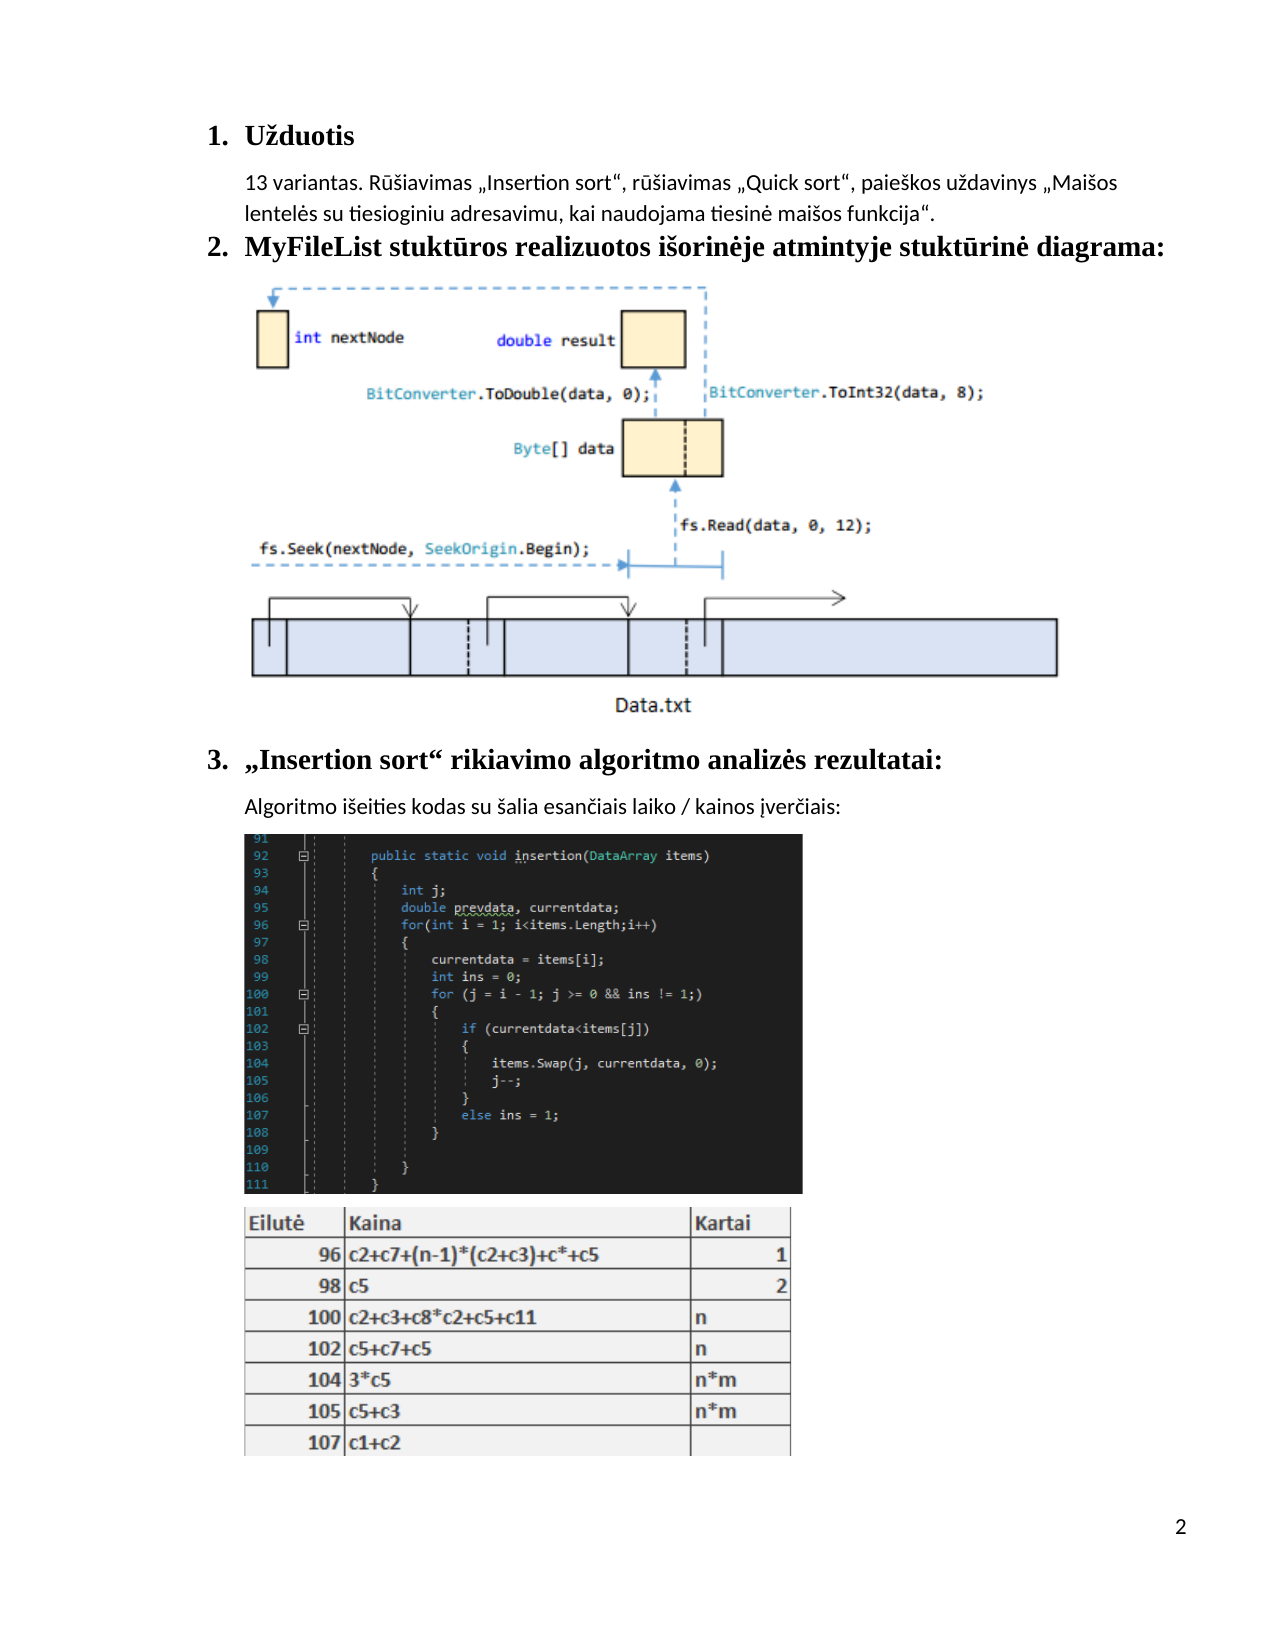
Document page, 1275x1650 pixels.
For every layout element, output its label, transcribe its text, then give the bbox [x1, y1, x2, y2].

list MyFileList stuktūros realizuotos išorinėje atmintyje stuktūrinė diagrama: [207, 229, 1186, 262]
picture [244, 1207, 792, 1456]
list „Insertion sort“ rikiavimo algoritmo analizės rezultatai: [207, 742, 1186, 775]
list 13 variantas. Rūšiavimas „Insertion sort“, rūšiavimas „Quick sort“, paieškos uždavinys „Maišos lentelės su tiesioginiu adresavimu, kai naudojama tiesinė maišos funkcija“. [244, 168, 1186, 227]
list Algoritmo išeities kodas su šalia esančiais laiko / kainos įverčiais: [244, 792, 1186, 820]
picture [244, 834, 803, 1194]
list Užduotis [207, 118, 1186, 152]
picture [244, 279, 1072, 728]
